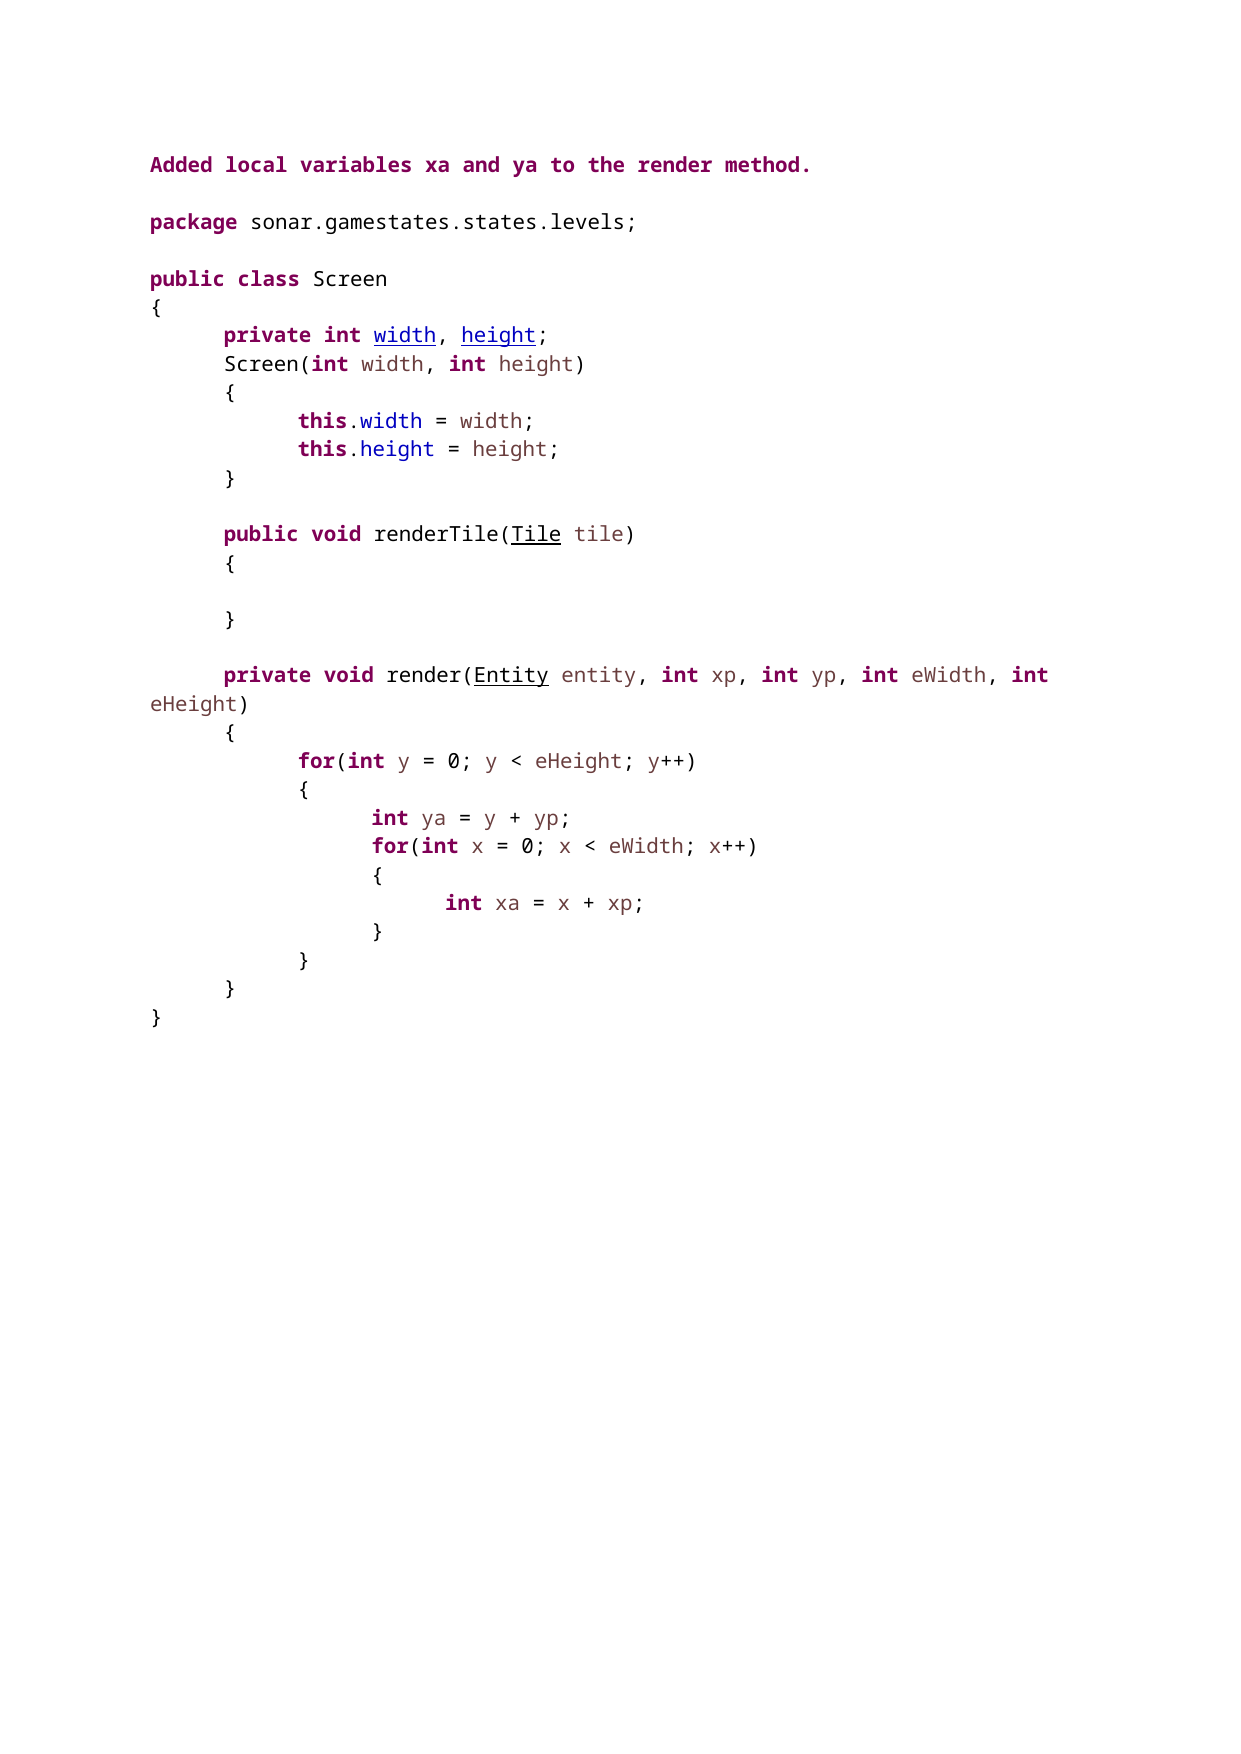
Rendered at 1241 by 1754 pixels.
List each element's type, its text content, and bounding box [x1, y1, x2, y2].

text { [150, 774, 1090, 803]
text this.width = width; [150, 406, 1090, 434]
text this.height = height; [150, 434, 1090, 463]
text package sonar.gamestates.states.levels; [150, 207, 1090, 235]
text { [150, 717, 1090, 746]
text int ya = y + yp; [150, 803, 1090, 831]
text { [150, 860, 1090, 888]
text { [150, 548, 1090, 576]
text } [150, 604, 1090, 633]
text } [150, 917, 1090, 945]
text private int width, height; [150, 321, 1090, 349]
text for(int x = 0; x < eWidth; x++) [150, 831, 1090, 860]
text private void render(Entity entity, int xp, int yp, int eWidth, int eHeight) [150, 661, 1090, 717]
text { [150, 292, 1090, 321]
text } [150, 1002, 1090, 1030]
text { [150, 377, 1090, 406]
text Added local variables xa and ya to the render method. [150, 150, 1090, 178]
text } [150, 945, 1090, 973]
text } [150, 973, 1090, 1002]
text for(int y = 0; y < eHeight; y++) [150, 746, 1090, 774]
text } [150, 463, 1090, 491]
text int xa = x + xp; [150, 888, 1090, 917]
text Screen(int width, int height) [150, 349, 1090, 377]
text public class Screen [150, 264, 1090, 292]
text public void renderTile(Tile tile) [150, 519, 1090, 548]
